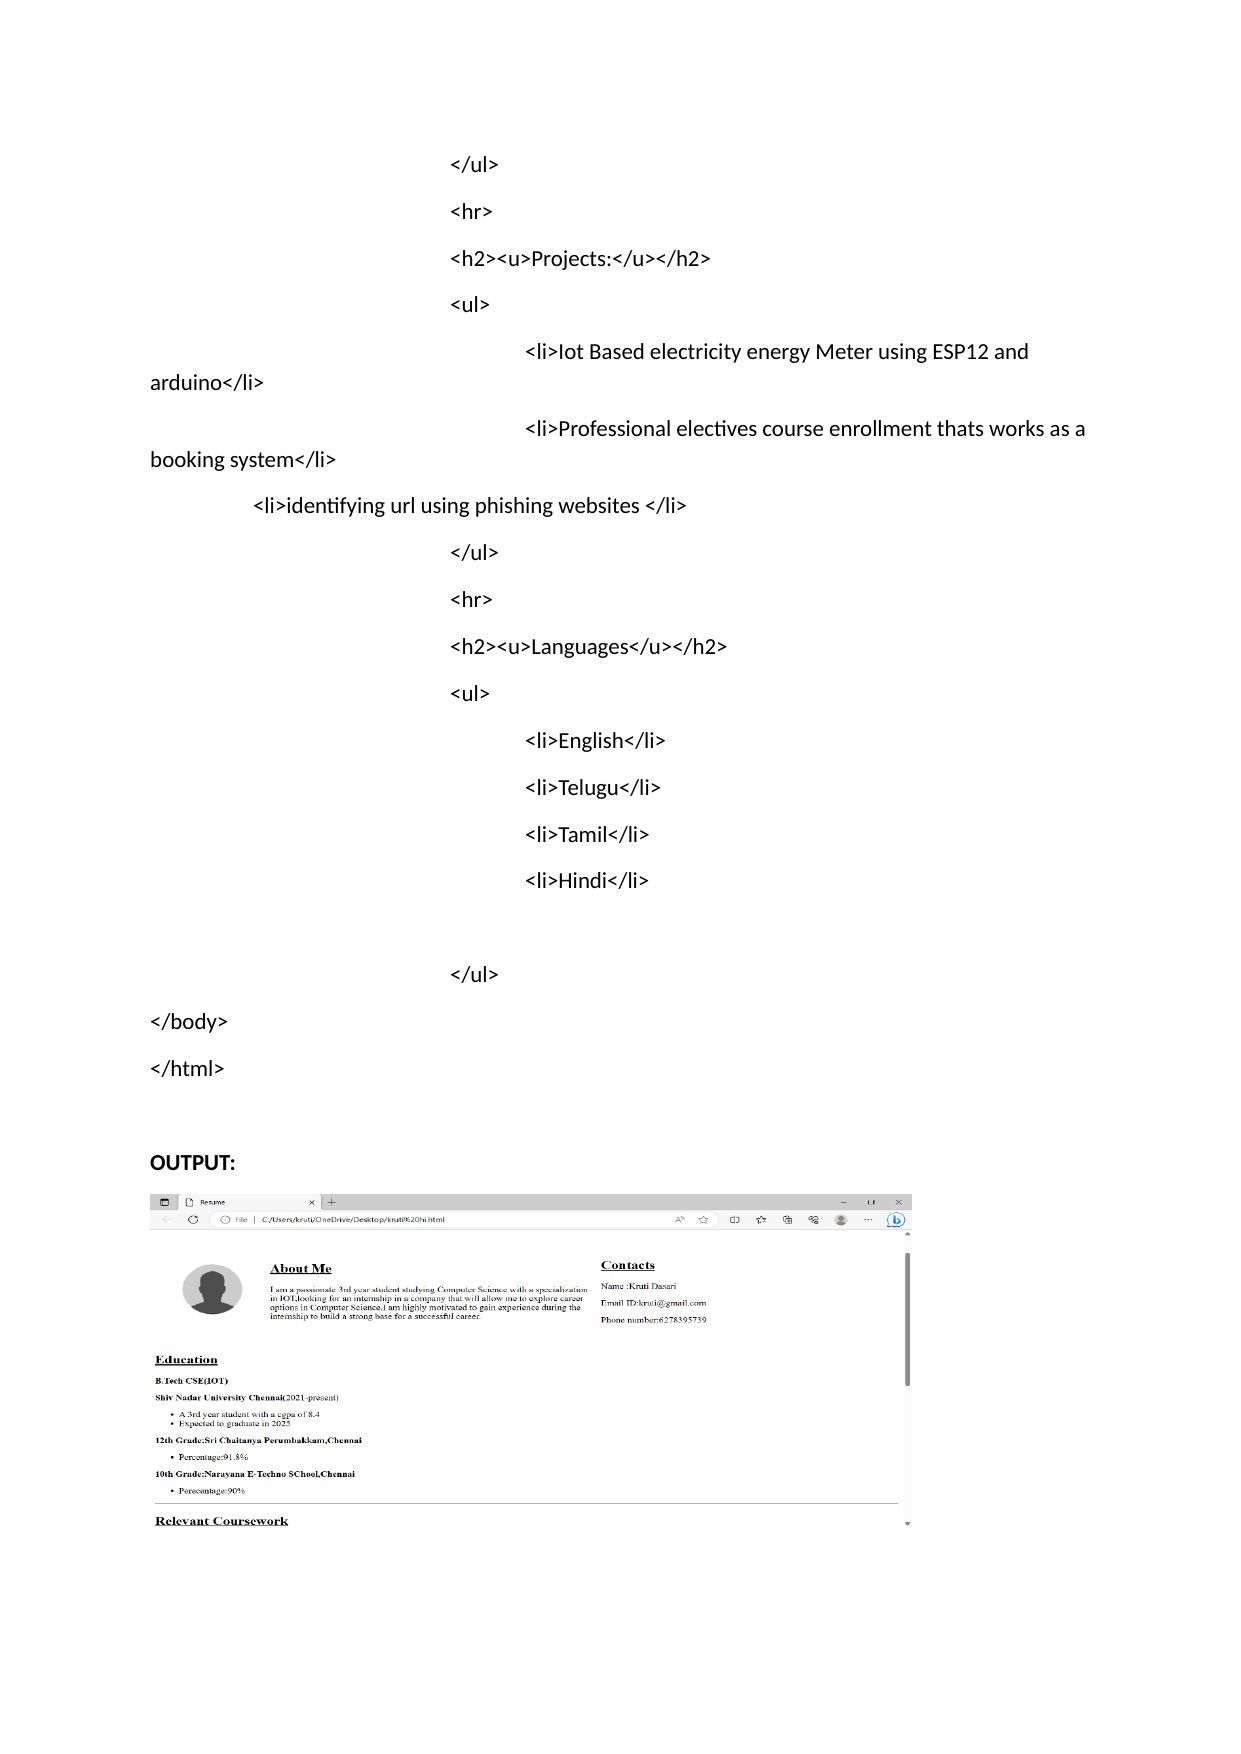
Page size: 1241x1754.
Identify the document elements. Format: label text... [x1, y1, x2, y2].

text <li>identifying url using phishing websites </li> [150, 492, 1090, 520]
text <ul> [150, 679, 1090, 707]
text <li>Professional electives course enrollment thats works as a booking system</li> [150, 414, 1090, 473]
text </ul> [150, 150, 1090, 178]
text <h2><u>Projects:</u></h2> [150, 244, 1090, 272]
text </body> [150, 1007, 1090, 1035]
text <li>English</li> [150, 726, 1090, 754]
text <h2><u>Languages</u></h2> [150, 632, 1090, 660]
text OUTPUT: [150, 1148, 1090, 1176]
text </html> [150, 1054, 1090, 1082]
text <li>Iot Based electricity energy Meter using ESP12 and arduino</li> [150, 337, 1090, 396]
text <hr> [150, 585, 1090, 613]
picture [150, 1194, 912, 1526]
text <li>Telugu</li> [150, 773, 1090, 801]
text </ul> [150, 538, 1090, 567]
text <li>Hindi</li> [150, 867, 1090, 895]
text <ul> [150, 291, 1090, 319]
text <hr> [150, 197, 1090, 225]
text </ul> [150, 960, 1090, 988]
text <li>Tamil</li> [150, 820, 1090, 848]
